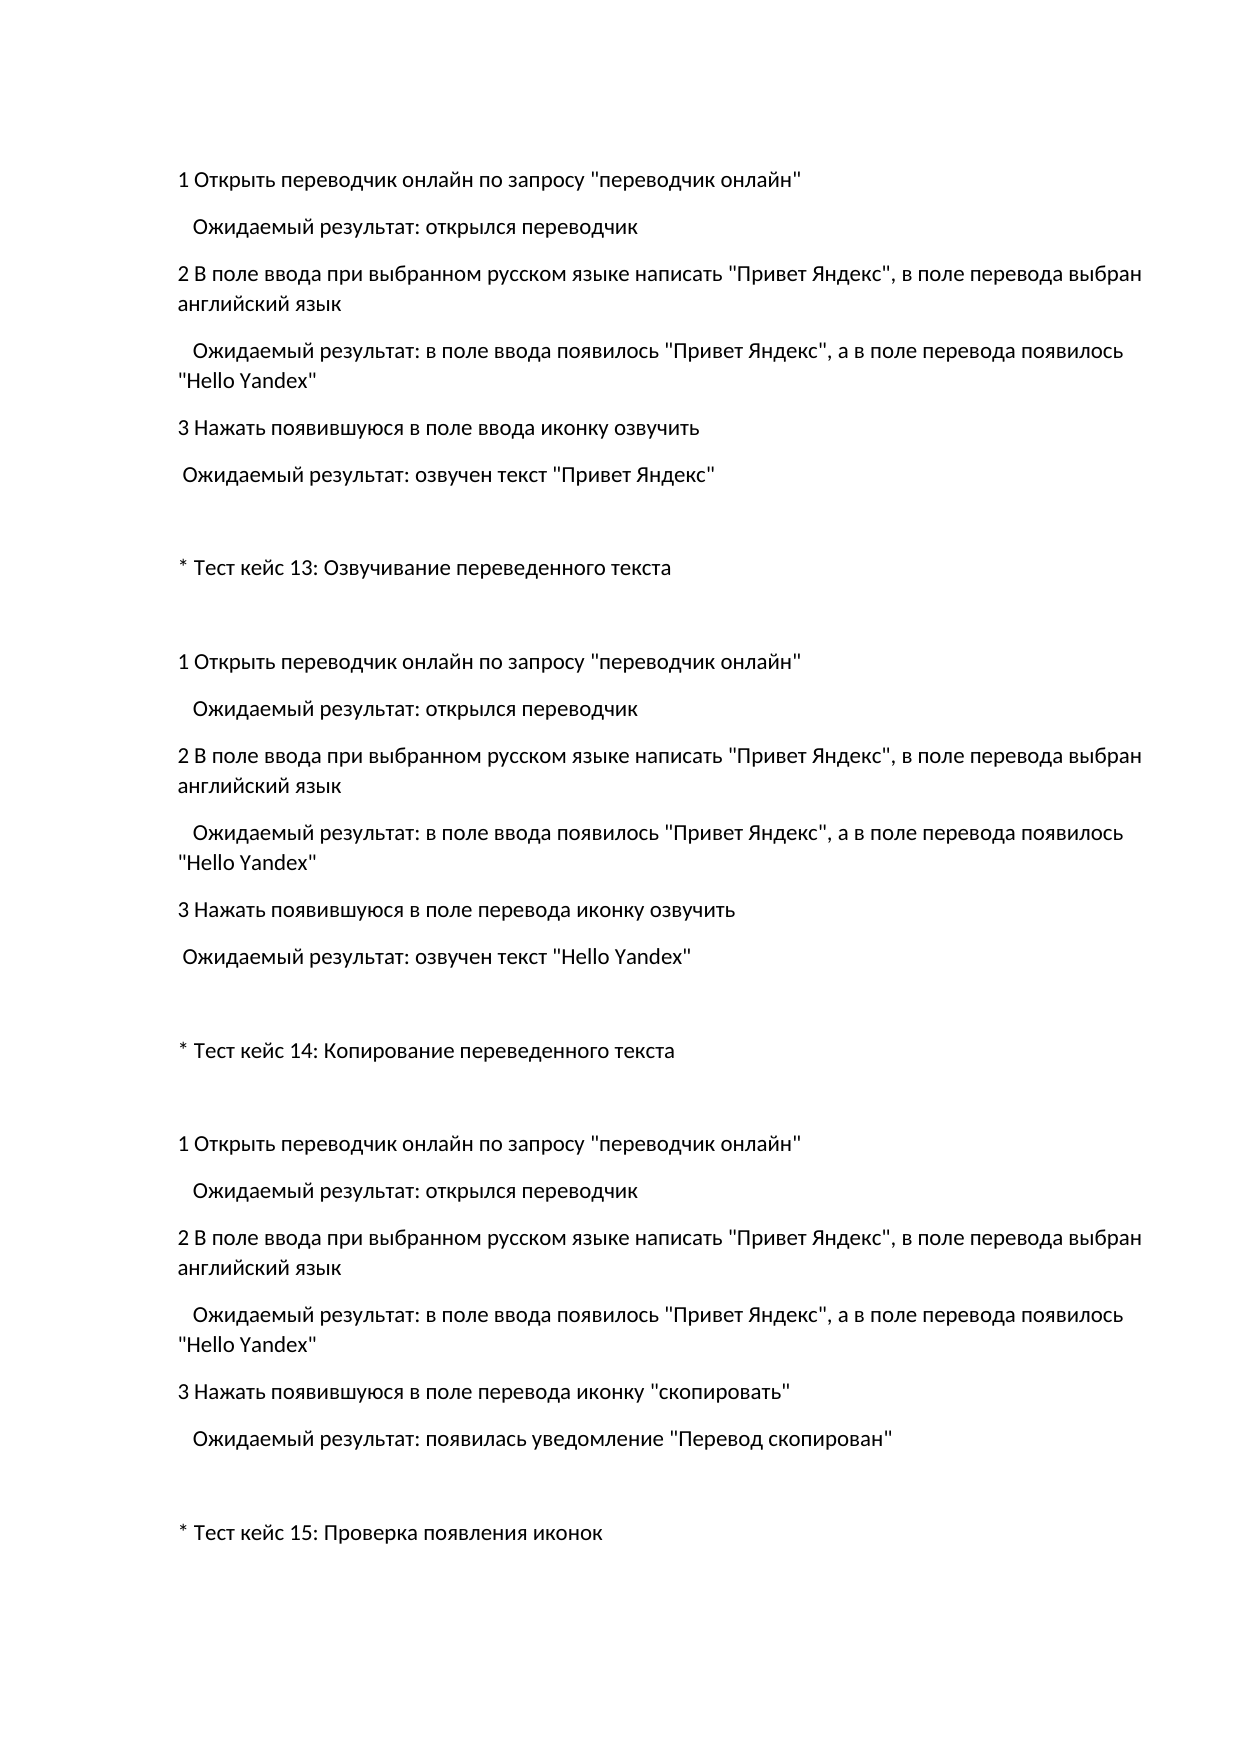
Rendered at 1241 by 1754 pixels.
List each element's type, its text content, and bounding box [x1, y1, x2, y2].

text Ожидаемый результат: открылся переводчик [177, 212, 1152, 240]
text * Тест кейс 15: Проверка появления иконок [177, 1518, 1152, 1546]
text Ожидаемый результат: в поле ввода появилось "Привет Яндекс", а в поле перевода появилось "Hello Yandex" [177, 818, 1152, 876]
text Ожидаемый результат: в поле ввода появилось "Привет Яндекс", а в поле перевода появилось "Hello Yandex" [177, 336, 1152, 394]
text 2 В поле ввода при выбранном русском языке написать "Привет Яндекс", в поле перевода выбран английский язык [177, 741, 1152, 799]
text Ожидаемый результат: открылся переводчик [177, 694, 1152, 722]
text Ожидаемый результат: озвучен текст "Привет Яндекс" [177, 460, 1152, 488]
text 1 Открыть переводчик онлайн по запросу "переводчик онлайн" [177, 1129, 1152, 1158]
text 3 Нажать появившуюся в поле перевода иконку "скопировать" [177, 1377, 1152, 1406]
text 3 Нажать появившуюся в поле ввода иконку озвучить [177, 413, 1152, 441]
text 1 Открыть переводчик онлайн по запросу "переводчик онлайн" [177, 647, 1152, 675]
text 2 В поле ввода при выбранном русском языке написать "Привет Яндекс", в поле перевода выбран английский язык [177, 1223, 1152, 1282]
text Ожидаемый результат: появилась уведомление "Перевод скопирован" [177, 1424, 1152, 1452]
text * Тест кейс 14: Копирование переведенного текста [177, 1036, 1152, 1064]
text 3 Нажать появившуюся в поле перевода иконку озвучить [177, 895, 1152, 923]
text Ожидаемый результат: озвучен текст "Hello Yandex" [177, 942, 1152, 970]
text * Тест кейс 13: Озвучивание переведенного текста [177, 553, 1152, 582]
text 2 В поле ввода при выбранном русском языке написать "Привет Яндекс", в поле перевода выбран английский язык [177, 259, 1152, 317]
text Ожидаемый результат: открылся переводчик [177, 1176, 1152, 1204]
text 1 Открыть переводчик онлайн по запросу "переводчик онлайн" [177, 165, 1152, 193]
text Ожидаемый результат: в поле ввода появилось "Привет Яндекс", а в поле перевода появилось "Hello Yandex" [177, 1300, 1152, 1359]
